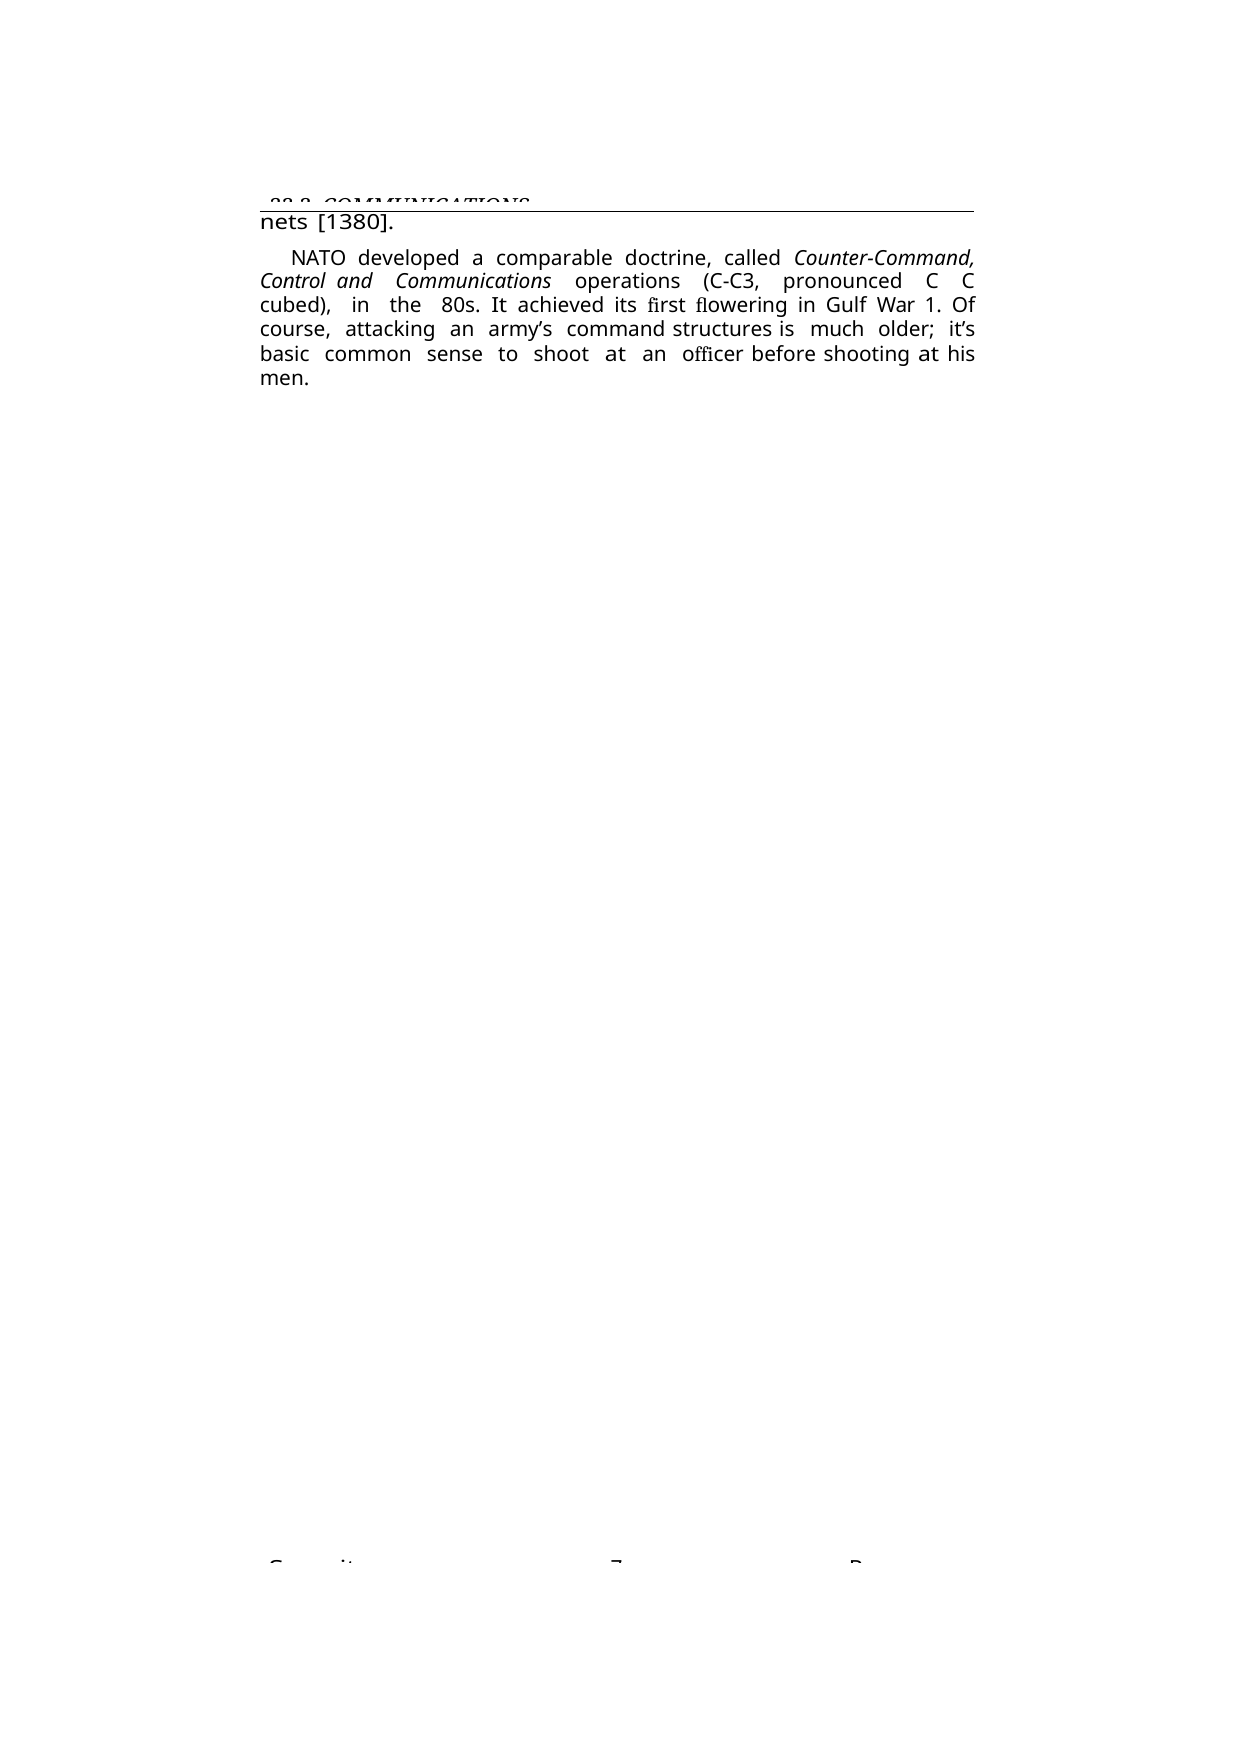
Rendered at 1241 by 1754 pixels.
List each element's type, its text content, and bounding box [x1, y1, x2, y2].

text NATO developed a comparable doctrine, called Counter-Command, Control and Communications operations (C-C3, pronounced C C cubed), in the 80s. It achieved its first ﬂowering in Gulf War 1. Of course, attacking an army’s command structures is much older; it’s basic common sense to shoot at an officer before shooting at his men. [259, 246, 975, 391]
